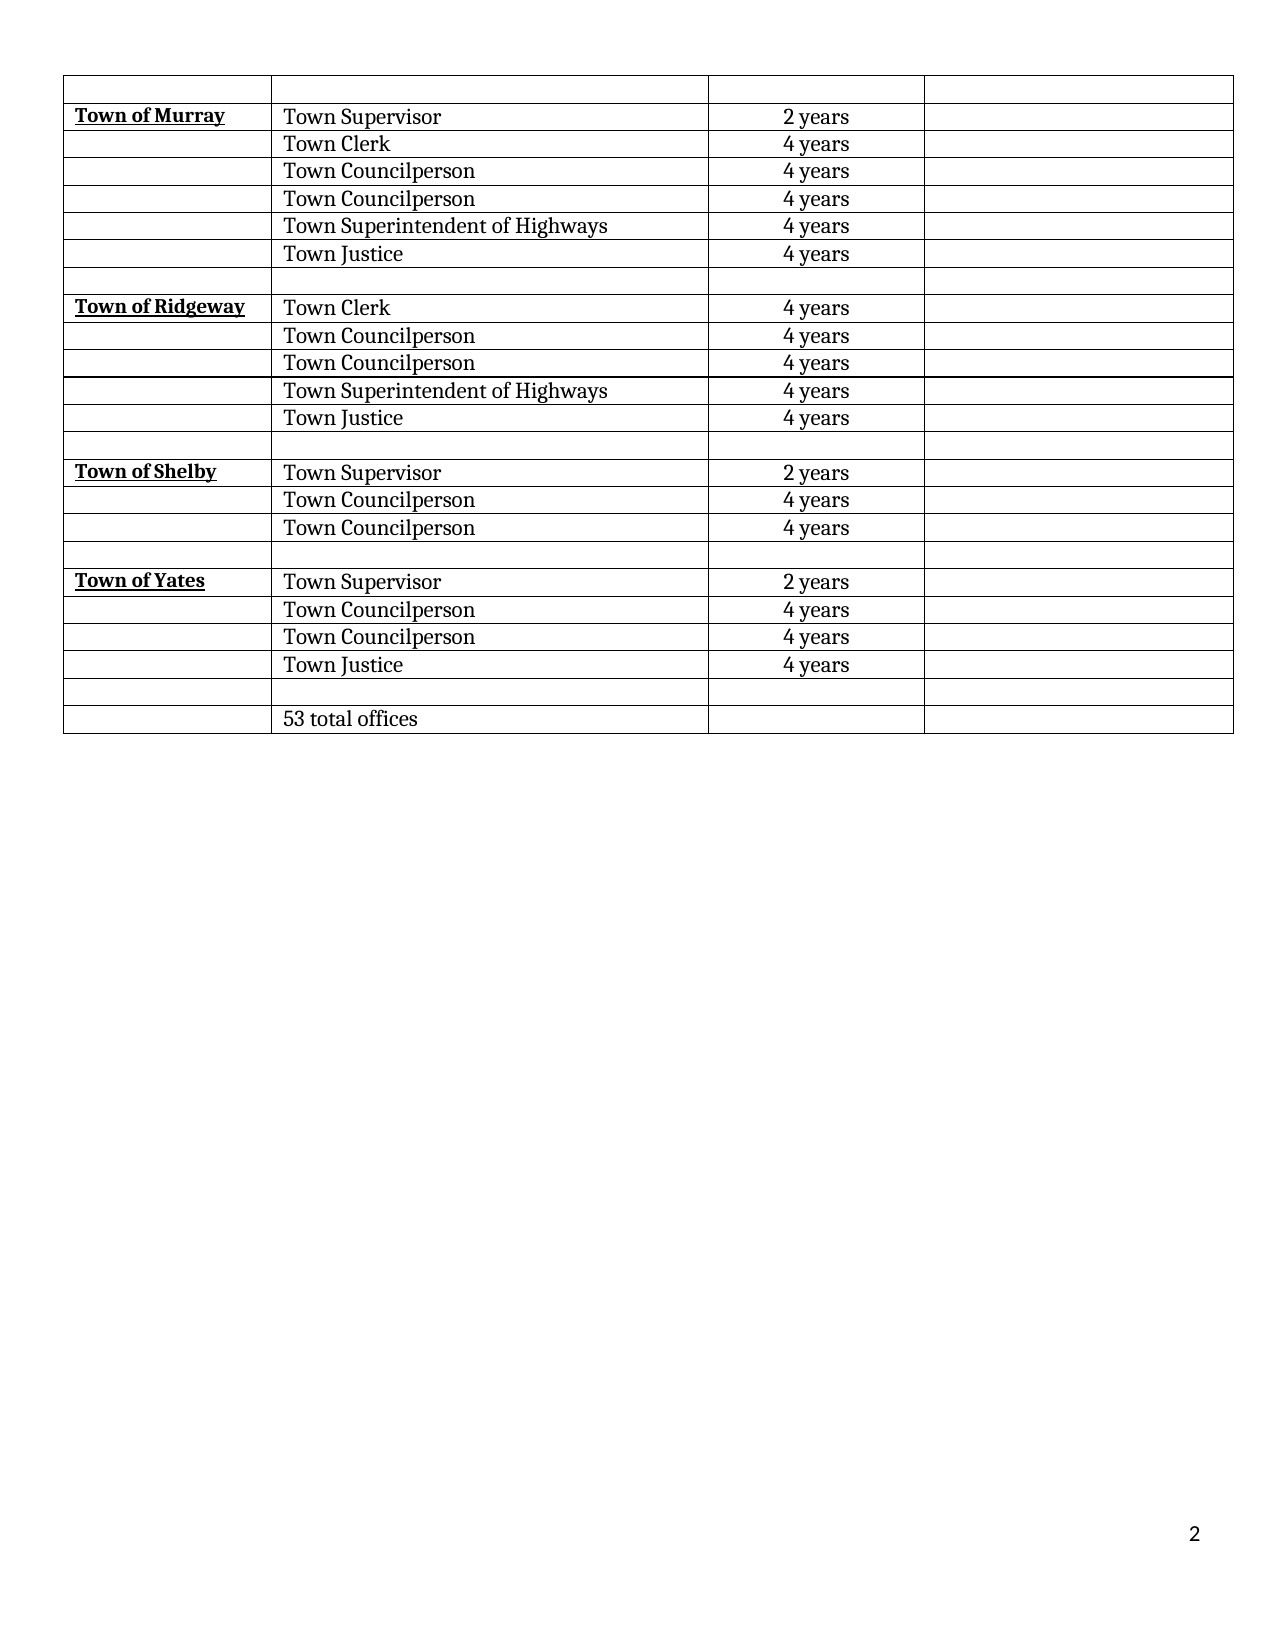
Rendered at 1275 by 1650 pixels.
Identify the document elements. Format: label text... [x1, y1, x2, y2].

table_cell [64, 706, 271, 732]
table_cell [64, 514, 271, 541]
table_cell [925, 405, 1233, 431]
table_cell [709, 679, 924, 705]
table_cell 4 years [709, 514, 924, 541]
table_cell Town Councilperson [272, 487, 708, 513]
table_cell [64, 432, 271, 458]
table_cell [709, 706, 924, 732]
table_cell [64, 542, 271, 568]
table_cell [925, 213, 1233, 239]
table_cell [925, 651, 1233, 678]
table_cell [925, 624, 1233, 650]
table_cell 4 years [709, 323, 924, 349]
table_cell Town Supervisor [272, 104, 708, 130]
table_cell [64, 323, 271, 349]
table_cell Town Councilperson [272, 624, 708, 650]
table_cell [272, 432, 708, 458]
table_cell 4 years [709, 651, 924, 678]
table_cell [925, 432, 1233, 458]
table_cell [272, 679, 708, 705]
table_cell 4 years [709, 131, 924, 157]
table_cell [925, 378, 1233, 404]
table_cell [925, 514, 1233, 541]
table_cell 4 years [709, 597, 924, 623]
table_cell 4 years [709, 405, 924, 431]
table_cell [64, 487, 271, 513]
table_cell [925, 186, 1233, 212]
table_cell Town Clerk [272, 295, 708, 322]
table_cell [925, 679, 1233, 705]
table_cell Town of Shelby [64, 460, 271, 486]
table_cell Town Supervisor [272, 460, 708, 486]
table_cell [709, 268, 924, 294]
table_cell [64, 597, 271, 623]
table_cell [925, 131, 1233, 157]
table_cell [64, 651, 271, 678]
table_cell [64, 268, 271, 294]
table_cell [709, 76, 924, 102]
table_cell 4 years [709, 158, 924, 184]
table_cell Town Superintendent of Highways [272, 213, 708, 239]
table_cell [925, 104, 1233, 130]
table_cell [64, 76, 271, 102]
table_cell 4 years [709, 624, 924, 650]
table_cell [925, 597, 1233, 623]
table_cell [925, 240, 1233, 267]
table_cell Town Councilperson [272, 323, 708, 349]
table_cell [272, 76, 708, 102]
table_cell [64, 131, 271, 157]
table_cell Town Councilperson [272, 597, 708, 623]
table_cell [64, 158, 271, 184]
table_cell Town Councilperson [272, 514, 708, 541]
table_cell [64, 240, 271, 267]
table_cell Town Councilperson [272, 350, 708, 376]
table_cell [64, 378, 271, 404]
table_cell Town Justice [272, 405, 708, 431]
table_cell [64, 624, 271, 650]
table_cell [925, 706, 1233, 732]
table_cell [709, 542, 924, 568]
table_cell [64, 679, 271, 705]
table_cell [925, 323, 1233, 349]
table_cell [64, 186, 271, 212]
table_cell 53 total offices [272, 706, 708, 732]
table_cell Town Justice [272, 240, 708, 267]
table_cell Town of Ridgeway [64, 295, 271, 322]
table_cell 2 years [709, 460, 924, 486]
table_cell Town Councilperson [272, 186, 708, 212]
table_cell [925, 460, 1233, 486]
table_cell Town Councilperson [272, 158, 708, 184]
table_cell [64, 213, 271, 239]
table_cell 4 years [709, 213, 924, 239]
table_cell 4 years [709, 487, 924, 513]
table_cell Town of Murray [64, 104, 271, 130]
table_cell 4 years [709, 295, 924, 322]
table_cell 2 years [709, 569, 924, 596]
table_cell [925, 76, 1233, 102]
table_cell 4 years [709, 350, 924, 376]
table_cell [925, 542, 1233, 568]
table_cell 4 years [709, 186, 924, 212]
table_cell Town Justice [272, 651, 708, 678]
table_cell [709, 432, 924, 458]
table_cell 2 years [709, 104, 924, 130]
table_cell [925, 487, 1233, 513]
table_cell [925, 268, 1233, 294]
table_cell Town Clerk [272, 131, 708, 157]
table_cell [272, 542, 708, 568]
table_cell [925, 569, 1233, 596]
table_cell [925, 350, 1233, 376]
table_cell Town Superintendent of Highways [272, 378, 708, 404]
table_cell Town Supervisor [272, 569, 708, 596]
table_cell 4 years [709, 240, 924, 267]
table_cell Town of Yates [64, 569, 271, 596]
table_cell [64, 405, 271, 431]
table_cell [64, 350, 271, 376]
table_cell [272, 268, 708, 294]
table_cell 4 years [709, 378, 924, 404]
table_cell [925, 158, 1233, 184]
table_cell [925, 295, 1233, 322]
